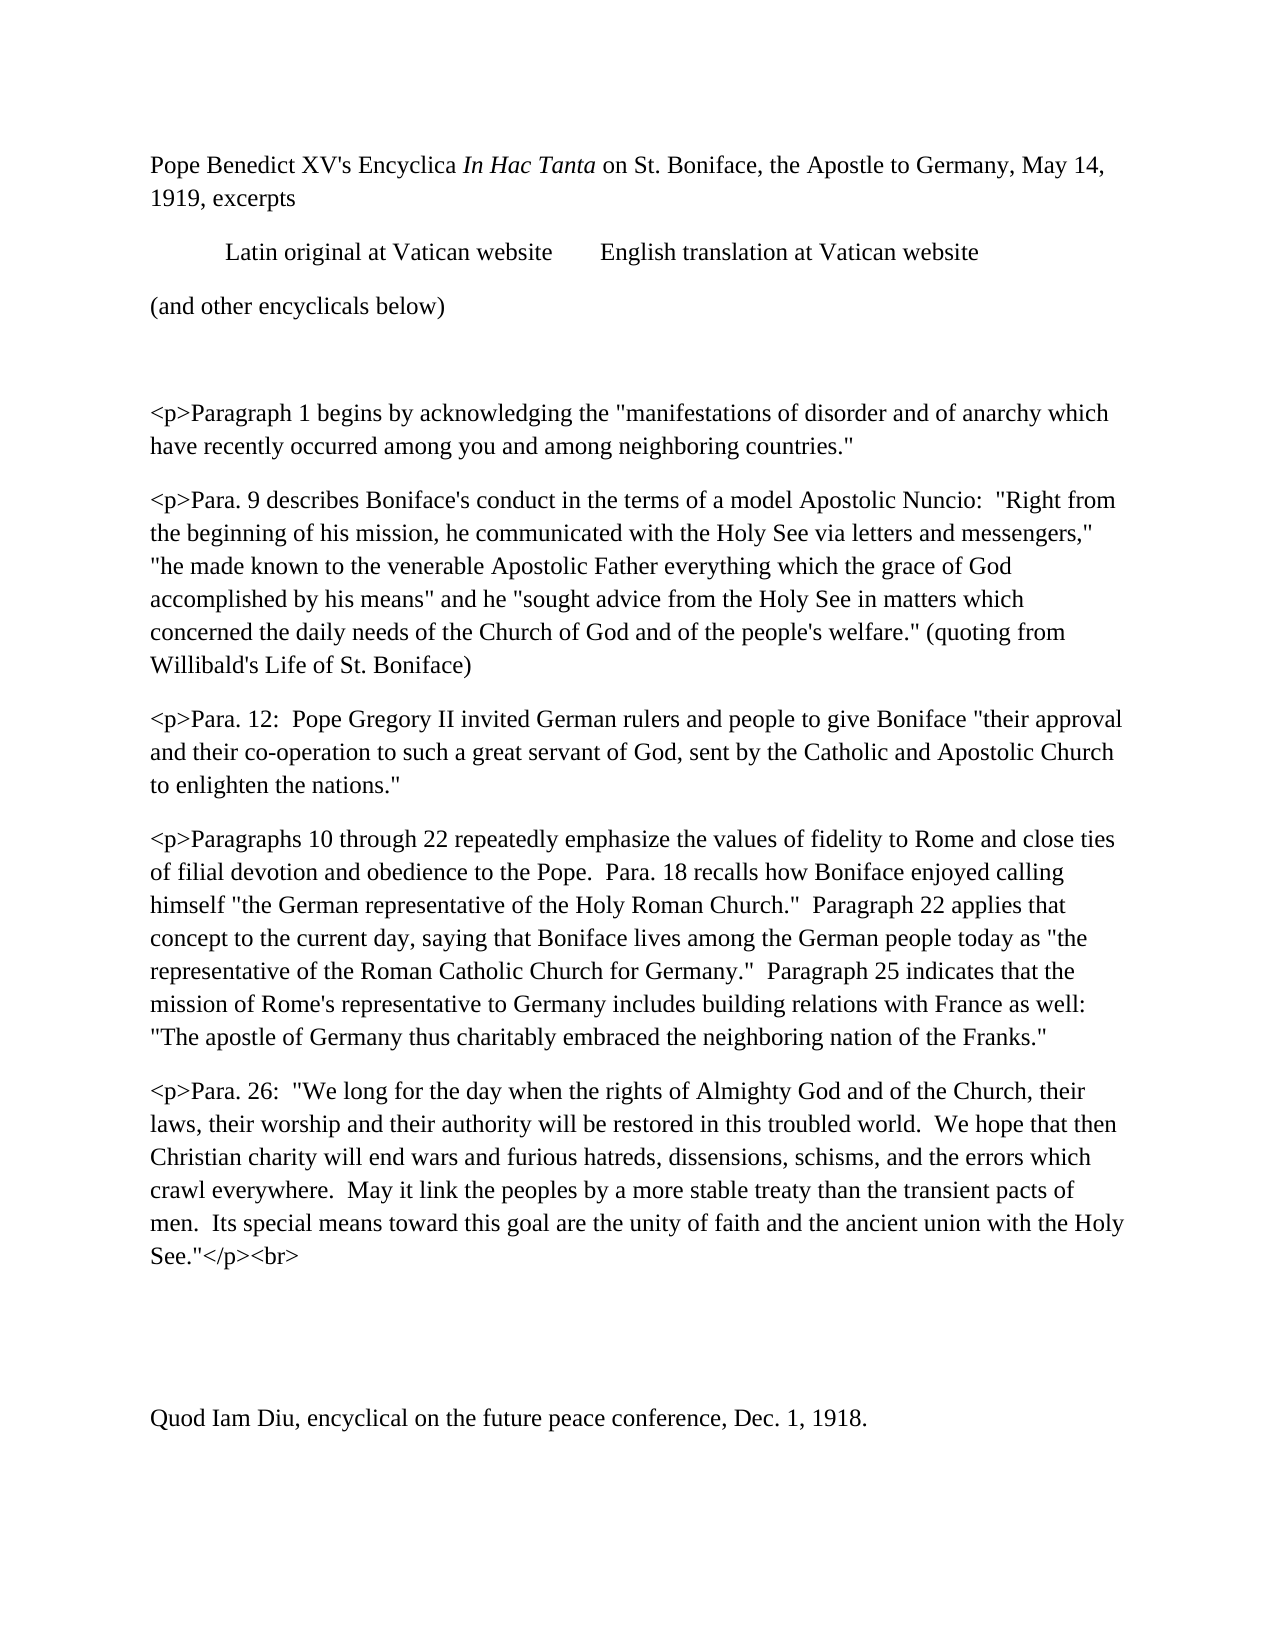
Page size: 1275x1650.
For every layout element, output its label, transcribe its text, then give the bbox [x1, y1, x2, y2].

text <p>Para. 12: Pope Gregory II invited German rulers and people to give Boniface "their approval and their co-operation to such a great servant of God, sent by the Catholic and Apostolic Church to enlighten the nations." [150, 704, 1125, 799]
text <p>Para. 26: "We long for the day when the rights of Almighty God and of the Church, their laws, their worship and their authority will be restored in this troubled world. We hope that then Christian charity will end wars and furious hatreds, dissensions, schisms, and the errors which crawl everywhere. May it link the peoples by a more stable treaty than the transient pacts of men. Its special means toward this goal are the unity of faith and the ancient union with the Holy See."</p><br> [150, 1076, 1125, 1270]
text Pope Benedict XV's Encyclica In Hac Tanta on St. Boniface, the Apostle to Germany, May 14, 1919, excerpts [150, 150, 1125, 212]
text <p>Para. 9 describes Boniface's conduct in the terms of a model Apostolic Nuncio: "Right from the beginning of his mission, he communicated with the Holy See via letters and messengers," "he made known to the venerable Apostolic Father everything which the grace of God accomplished by his means" and he "sought advice from the Holy See in matters which concerned the daily needs of the Church of God and of the people's welfare." (quoting from Willibald's Life of St. Boniface) [150, 485, 1125, 679]
text (and other encyclicals below) [150, 291, 1125, 319]
text <p>Paragraphs 10 through 22 repeatedly emphasize the values of fidelity to Rome and close ties of filial devotion and obedience to the Pope. Para. 18 recalls how Boniface enjoyed calling himself "the German representative of the Holy Roman Church." Paragraph 22 applies that concept to the current day, saying that Boniface lives among the German people today as "the representative of the Roman Catholic Church for Germany." Paragraph 25 indicates that the mission of Rome's representative to Germany includes building relations with France as well: "The apostle of Germany thus charitably embraced the neighboring nation of the Franks." [150, 824, 1125, 1051]
text Latin original at Vatican website English translation at Vatican website [150, 237, 1125, 266]
text Quod Iam Diu, encyclical on the future peace conference, Dec. 1, 1918. [150, 1403, 1125, 1432]
text <p>Paragraph 1 begins by acknowledging the "manifestations of disorder and of anarchy which have recently occurred among you and among neighboring countries." [150, 398, 1125, 460]
